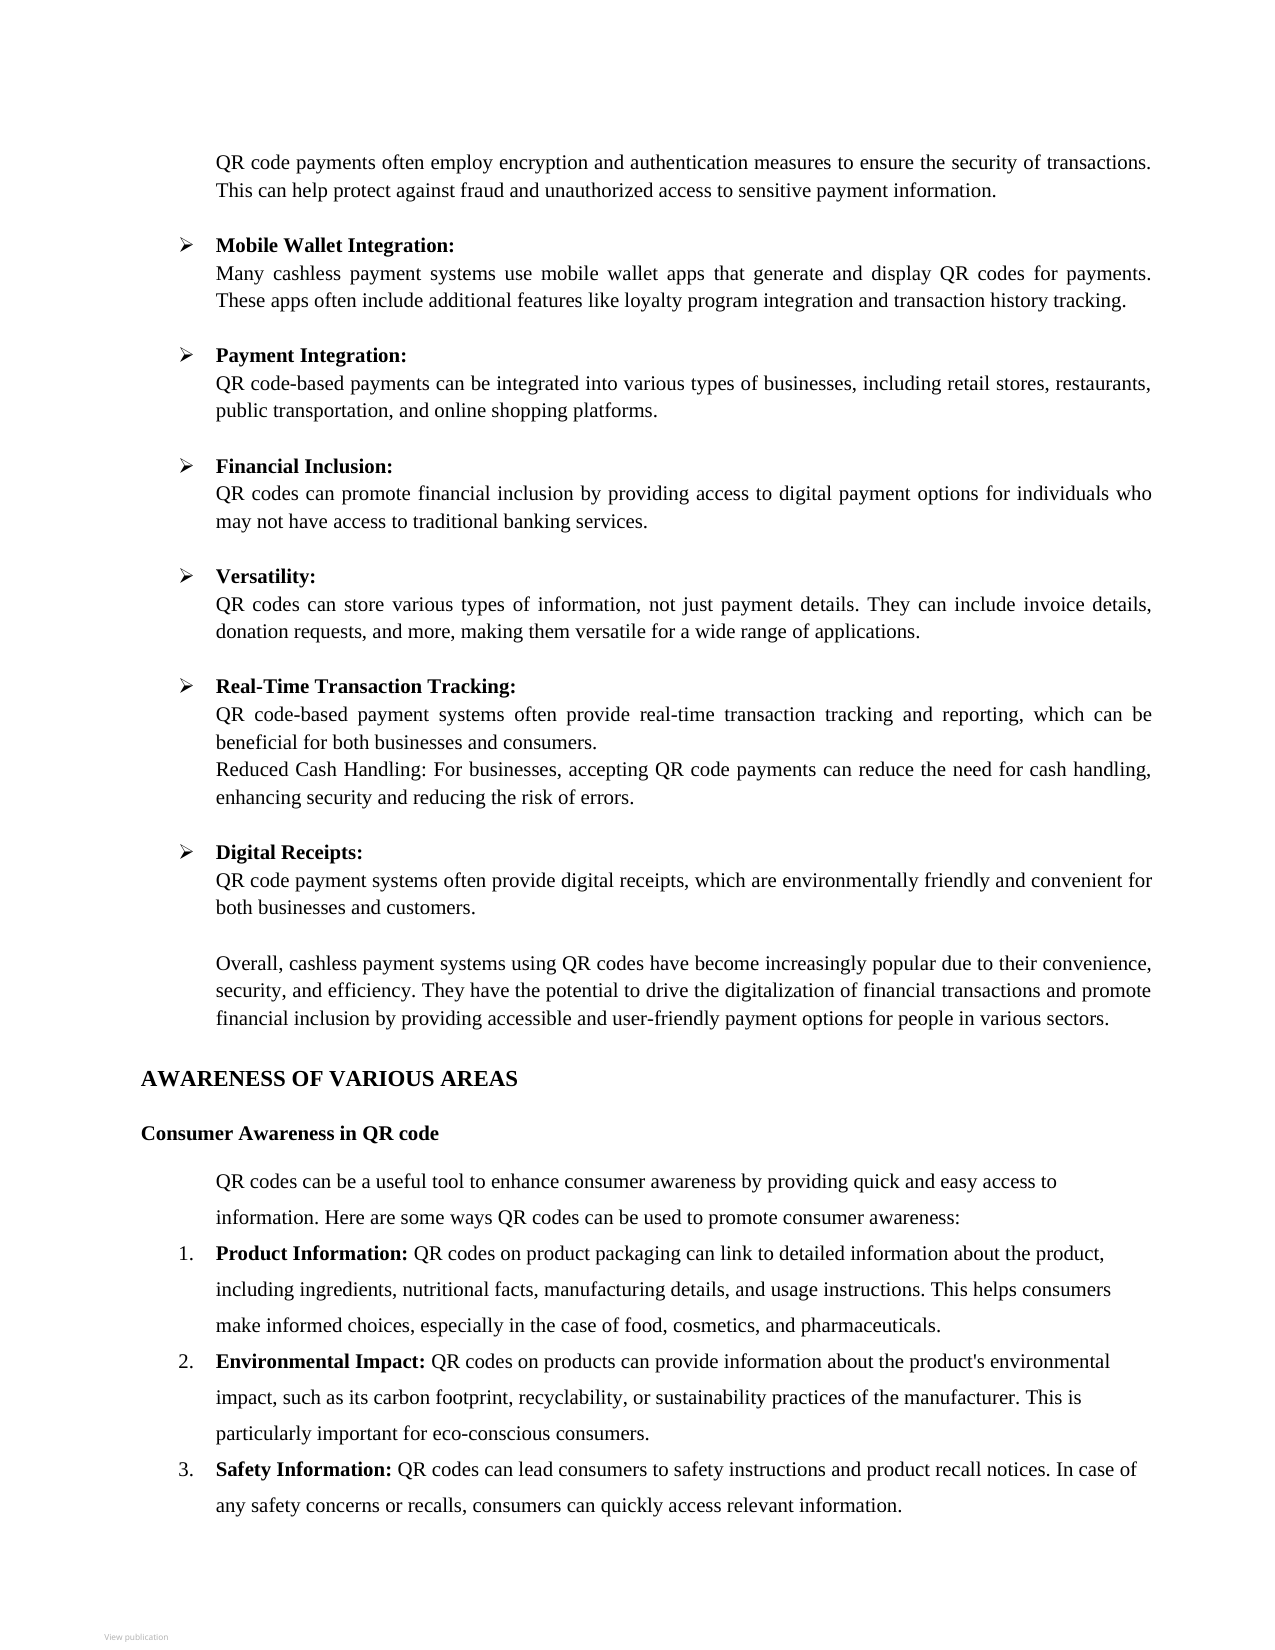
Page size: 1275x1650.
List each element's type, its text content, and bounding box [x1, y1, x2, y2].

text Reduced Cash Handling: For businesses, accepting QR code payments can reduce the need for cash handling, enhancing security and reducing the risk of errors. [216, 757, 1153, 809]
list Safety Information: QR codes can lead consumers to safety instructions and product recall notices. In case of any safety concerns or recalls, consumers can quickly access relevant information. [178, 1457, 1153, 1517]
text QR codes can be a useful tool to enhance consumer awareness by providing quick and easy access to information. Here are some ways QR codes can be used to promote consumer awareness: [216, 1169, 1153, 1229]
list QR codes can store various types of information, not just payment details. They can include invoice details, donation requests, and more, making them versatile for a wide range of applications. [216, 592, 1153, 643]
list Payment Integration: [178, 343, 1153, 367]
list QR codes can promote financial inclusion by providing access to digital payment options for individuals who may not have access to traditional banking services. [216, 481, 1153, 533]
text AWARENESS OF VARIOUS AREAS [141, 1057, 1153, 1091]
list QR code payments often employ encryption and authentication measures to ensure the security of transactions. This can help protect against fraud and unauthorized access to sensitive payment information. [216, 150, 1153, 202]
list Many cashless payment systems use mobile wallet apps that generate and display QR codes for payments. These apps often include additional features like loyalty program integration and transaction history tracking. [216, 260, 1153, 312]
list Product Information: QR codes on product packaging can link to detailed information about the product, including ingredients, nutritional facts, manufacturing details, and usage instructions. This helps consumers make informed choices, especially in the case of food, cosmetics, and pharmaceuticals. [178, 1241, 1153, 1337]
list QR code payment systems often provide digital receipts, which are environmentally friendly and convenient for both businesses and customers. [216, 868, 1153, 919]
text Consumer Awareness in QR code [141, 1121, 1153, 1144]
list QR code-based payments can be integrated into various types of businesses, including retail stores, restaurants, public transportation, and online shopping platforms. [216, 371, 1153, 422]
text Overall, cashless payment systems using QR codes have become increasingly popular due to their convenience, security, and efficiency. They have the potential to drive the digitalization of financial transactions and promote financial inclusion by providing accessible and user-friendly payment options for people in various sectors. [216, 951, 1153, 1030]
list Real-Time Transaction Tracking: [178, 674, 1153, 698]
list Versatility: [178, 564, 1153, 588]
list Digital Receipts: [178, 840, 1153, 864]
list Mobile Wallet Integration: [178, 233, 1153, 257]
list QR code-based payment systems often provide real-time transaction tracking and reporting, which can be beneficial for both businesses and consumers. [216, 702, 1153, 754]
list Financial Inclusion: [178, 454, 1153, 478]
list Environmental Impact: QR codes on products can provide information about the product's environmental impact, such as its carbon footprint, recyclability, or sustainability practices of the manufacturer. This is particularly important for eco-conscious consumers. [178, 1349, 1153, 1445]
